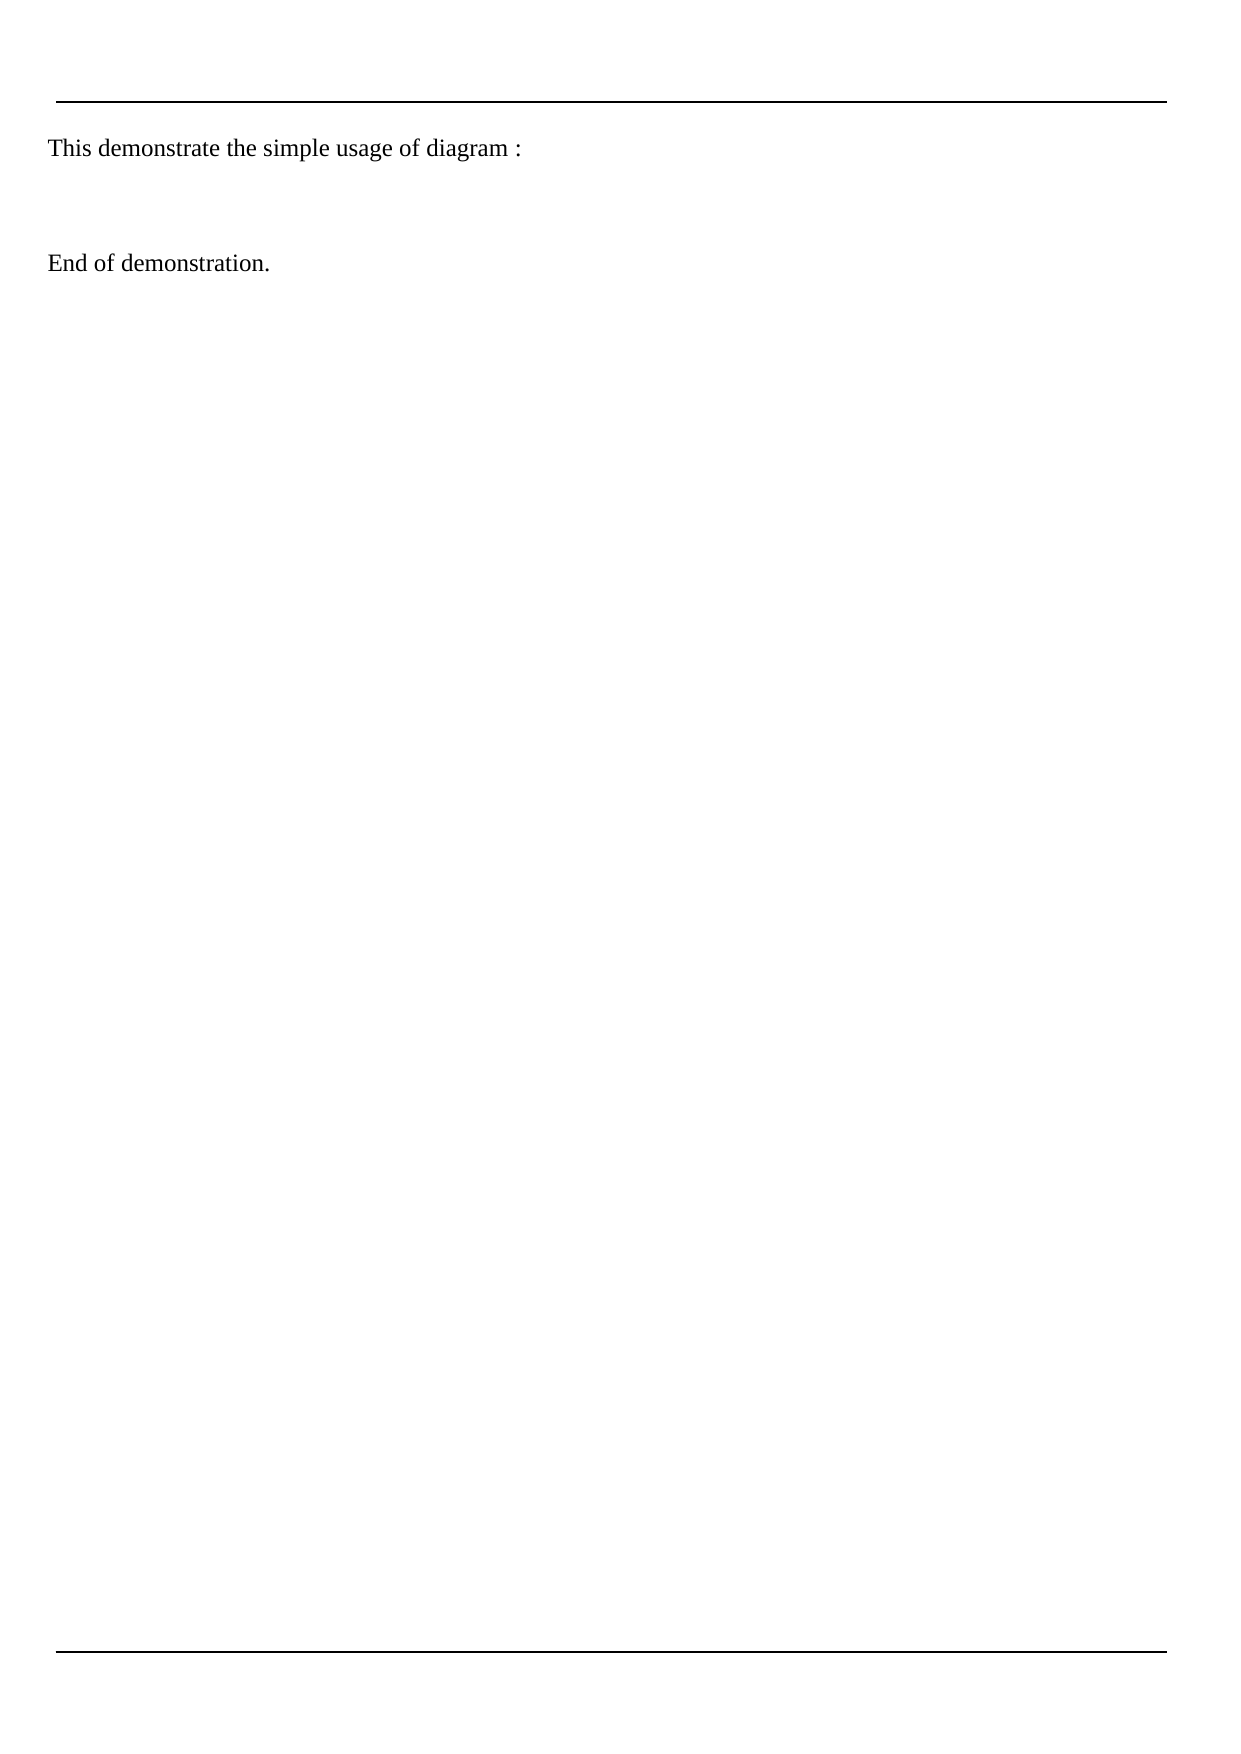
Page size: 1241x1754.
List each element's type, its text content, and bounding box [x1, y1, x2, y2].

text This demonstrate the simple usage of diagram : [47, 133, 1175, 162]
text End of demonstration. [47, 248, 1175, 277]
